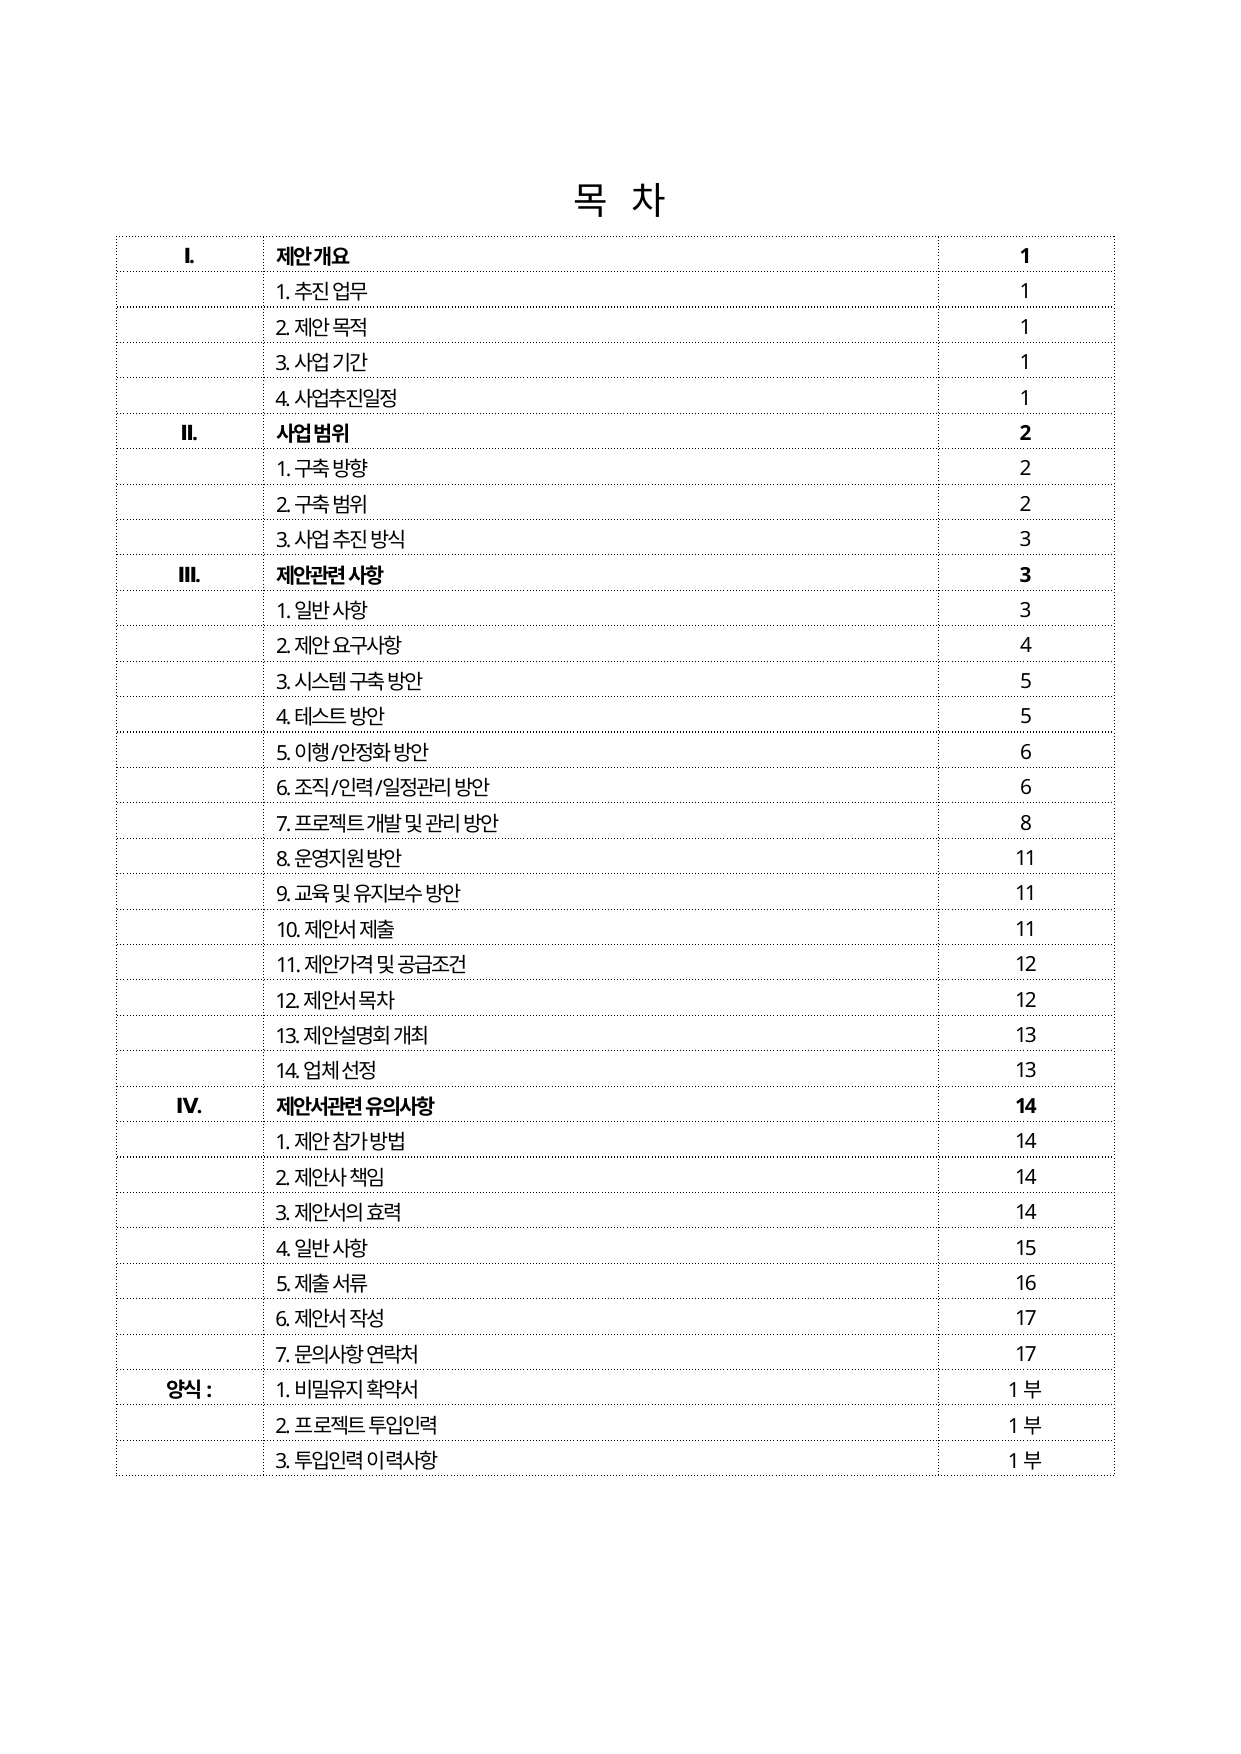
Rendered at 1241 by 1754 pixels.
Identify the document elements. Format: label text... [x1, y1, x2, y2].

table_cell 9. 교육 및 유지보수 방안 [263, 873, 938, 908]
table_cell [117, 1227, 263, 1263]
table_cell 1 [938, 271, 1114, 306]
text 목 차 [118, 161, 1122, 236]
table_cell 10. 제안서 제출 [263, 909, 938, 944]
table_cell [117, 1298, 263, 1333]
table_cell 3. 투입인력 이력사항 [263, 1440, 938, 1475]
table_cell 제안서관련 유의사항 [263, 1086, 938, 1121]
table_cell [117, 1015, 263, 1050]
table_cell 3 [938, 590, 1114, 625]
table_cell [117, 377, 263, 413]
table_cell 3. 제안서의 효력 [263, 1192, 938, 1227]
table_cell 4. 테스트 방안 [263, 696, 938, 731]
table_cell 13. 제안설명회 개최 [263, 1015, 938, 1050]
table_cell 14 [938, 1086, 1114, 1121]
table_cell 1 [938, 377, 1114, 413]
table_cell [117, 1192, 263, 1227]
table_cell 1부 [938, 1369, 1114, 1404]
table_cell 12 [938, 979, 1114, 1015]
table_cell [117, 909, 263, 944]
table_cell 13 [938, 1050, 1114, 1086]
table_cell 14 [938, 1121, 1114, 1156]
table_cell [117, 802, 263, 838]
table_cell 양식 : [117, 1369, 263, 1404]
table_cell 2 [938, 413, 1114, 448]
table_cell [117, 944, 263, 979]
table_cell [117, 767, 263, 802]
table_cell 3 [938, 554, 1114, 590]
table_cell 8 [938, 802, 1114, 838]
table_cell 2. 제안사 책임 [263, 1156, 938, 1192]
table_cell 1 [938, 306, 1114, 342]
table_cell 2. 프로젝트 투입인력 [263, 1404, 938, 1440]
table_cell 7. 프로젝트 개발 및 관리 방안 [263, 802, 938, 838]
table_cell 5 [938, 696, 1114, 731]
table_cell [117, 1404, 263, 1440]
table_cell 6. 조직/인력/일정관리 방안 [263, 767, 938, 802]
table_cell 11 [938, 909, 1114, 944]
table_cell 5. 이행/안정화 방안 [263, 731, 938, 767]
table_header 1 [938, 236, 1114, 271]
table_cell 6 [938, 767, 1114, 802]
table_cell 2. 제안 요구사항 [263, 625, 938, 661]
table_cell [117, 838, 263, 873]
table_cell [117, 873, 263, 908]
table_cell 5. 제출 서류 [263, 1263, 938, 1298]
table_cell 4. 사업추진일정 [263, 377, 938, 413]
table_cell Ⅱ. [117, 413, 263, 448]
table_cell 사업 범위 [263, 413, 938, 448]
table_cell 1부 [938, 1404, 1114, 1440]
table_cell 6. 제안서 작성 [263, 1298, 938, 1333]
table_cell 5 [938, 661, 1114, 696]
table_cell 14. 업체 선정 [263, 1050, 938, 1086]
table_cell 4. 일반 사항 [263, 1227, 938, 1263]
table_cell [117, 625, 263, 661]
table_cell [117, 979, 263, 1015]
table_cell 1. 일반 사항 [263, 590, 938, 625]
table_cell 8. 운영지원 방안 [263, 838, 938, 873]
table_cell 17 [938, 1298, 1114, 1333]
table_cell 2. 구축 범위 [263, 484, 938, 519]
table_cell 1 [938, 342, 1114, 377]
table_cell 7. 문의사항 연락처 [263, 1334, 938, 1369]
table_cell 1. 비밀유지 확약서 [263, 1369, 938, 1404]
table_cell 12. 제안서 목차 [263, 979, 938, 1015]
table_cell 14 [938, 1156, 1114, 1192]
table_cell [117, 484, 263, 519]
table_cell 1. 추진 업무 [263, 271, 938, 306]
table_cell [117, 661, 263, 696]
table_header 제안 개요 [263, 236, 938, 271]
table_cell 14 [938, 1192, 1114, 1227]
table_cell 1부 [938, 1440, 1114, 1475]
table_cell 3. 시스템 구축 방안 [263, 661, 938, 696]
table_cell [117, 1263, 263, 1298]
table_cell [117, 519, 263, 554]
table_cell 제안관련 사항 [263, 554, 938, 590]
table_cell 4 [938, 625, 1114, 661]
table_cell 17 [938, 1334, 1114, 1369]
table_cell [117, 306, 263, 342]
table_cell [117, 590, 263, 625]
table_cell [117, 696, 263, 731]
table_cell 3. 사업 기간 [263, 342, 938, 377]
table_cell [117, 448, 263, 483]
table_cell 15 [938, 1227, 1114, 1263]
table_cell [117, 1121, 263, 1156]
table_cell [117, 1156, 263, 1192]
table_cell 6 [938, 731, 1114, 767]
table_cell 1. 제안 참가 방법 [263, 1121, 938, 1156]
table_cell 3 [938, 519, 1114, 554]
table_cell Ⅲ. [117, 554, 263, 590]
table_cell 2 [938, 484, 1114, 519]
table_cell Ⅳ. [117, 1086, 263, 1121]
table_cell [117, 1334, 263, 1369]
table_cell 11 [938, 873, 1114, 908]
table_cell [117, 342, 263, 377]
table_cell 2 [938, 448, 1114, 483]
table_cell [117, 731, 263, 767]
table_header Ⅰ. [117, 236, 263, 271]
table_cell 12 [938, 944, 1114, 979]
table_cell 3. 사업 추진 방식 [263, 519, 938, 554]
table_cell [117, 271, 263, 306]
table_cell [117, 1440, 263, 1475]
table_cell 1. 구축 방향 [263, 448, 938, 483]
table_cell 2. 제안 목적 [263, 306, 938, 342]
table_cell 16 [938, 1263, 1114, 1298]
table_cell [117, 1050, 263, 1086]
table_cell 11 [938, 838, 1114, 873]
table_cell 11. 제안가격 및 공급조건 [263, 944, 938, 979]
table_cell 13 [938, 1015, 1114, 1050]
